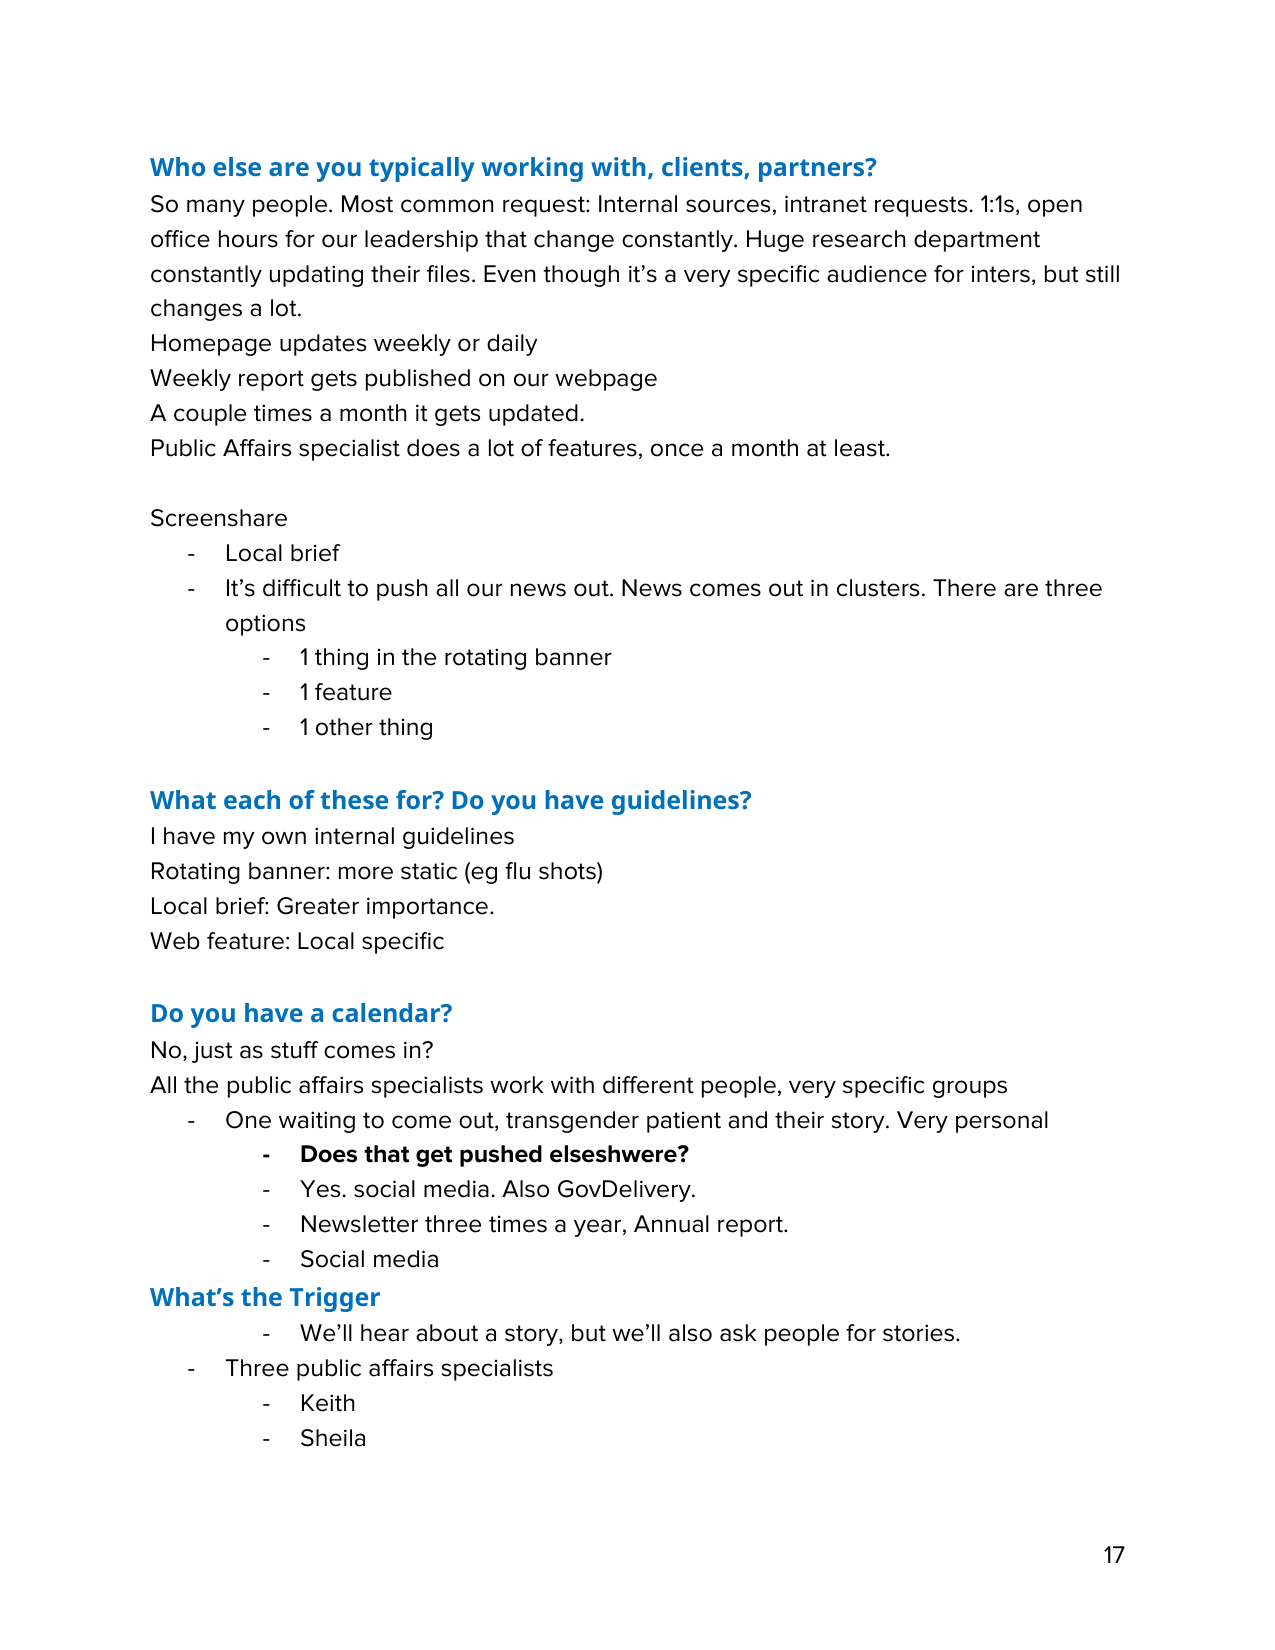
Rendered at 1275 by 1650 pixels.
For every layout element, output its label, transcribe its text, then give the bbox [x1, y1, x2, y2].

subtitle What each of these for? Do you have guidelines? [150, 782, 1125, 816]
list Does that get pushed elseshwere? [262, 1140, 1125, 1170]
list We’ll hear about a story, but we’ll also ask people for stories. [262, 1319, 1125, 1349]
subtitle What’s the Trigger [150, 1279, 1125, 1313]
list 1 thing in the rotating banner [262, 643, 1125, 673]
text No, just as stuff comes in? [150, 1035, 1125, 1066]
list Local brief [187, 538, 1125, 568]
text Homepage updates weekly or daily [150, 329, 1125, 359]
text Web feature: Local specific [150, 926, 1125, 957]
list It’s difficult to push all our news out. News comes out in clusters. There are three options [187, 573, 1125, 638]
text Local brief: Greater importance. [150, 891, 1125, 922]
list Sheila [262, 1423, 1125, 1454]
text A couple times a month it gets updated. [150, 398, 1125, 429]
text Public Affairs specialist does a lot of features, once a month at least. [150, 433, 1125, 464]
list 1 other thing [262, 713, 1125, 743]
text Screenshare [150, 503, 1125, 534]
list Keith [262, 1388, 1125, 1419]
text Rotating banner: more static (eg flu shots) [150, 856, 1125, 887]
text So many people. Most common request: Internal sources, intranet requests. 1:1s, open office hours for our leadership that change constantly. Huge research department constantly updating their files. Even though it’s a very specific audience for inters, but still changes a lot. [150, 189, 1125, 324]
list Three public affairs specialists [187, 1353, 1125, 1384]
list Newsletter three times a year, Annual report. [262, 1210, 1125, 1240]
list 1 feature [262, 678, 1125, 708]
list Yes. social media. Also GovDelivery. [262, 1175, 1125, 1205]
text I have my own internal guidelines [150, 822, 1125, 852]
text All the public affairs specialists work with different people, very specific groups [150, 1070, 1125, 1101]
list Social media [262, 1244, 1125, 1275]
subtitle Who else are you typically working with, clients, partners? [150, 150, 1125, 184]
text Weekly report gets published on our webpage [150, 364, 1125, 394]
list One waiting to come out, transgender patient and their story. Very personal [187, 1105, 1125, 1135]
subtitle Do you have a calendar? [150, 996, 1125, 1030]
